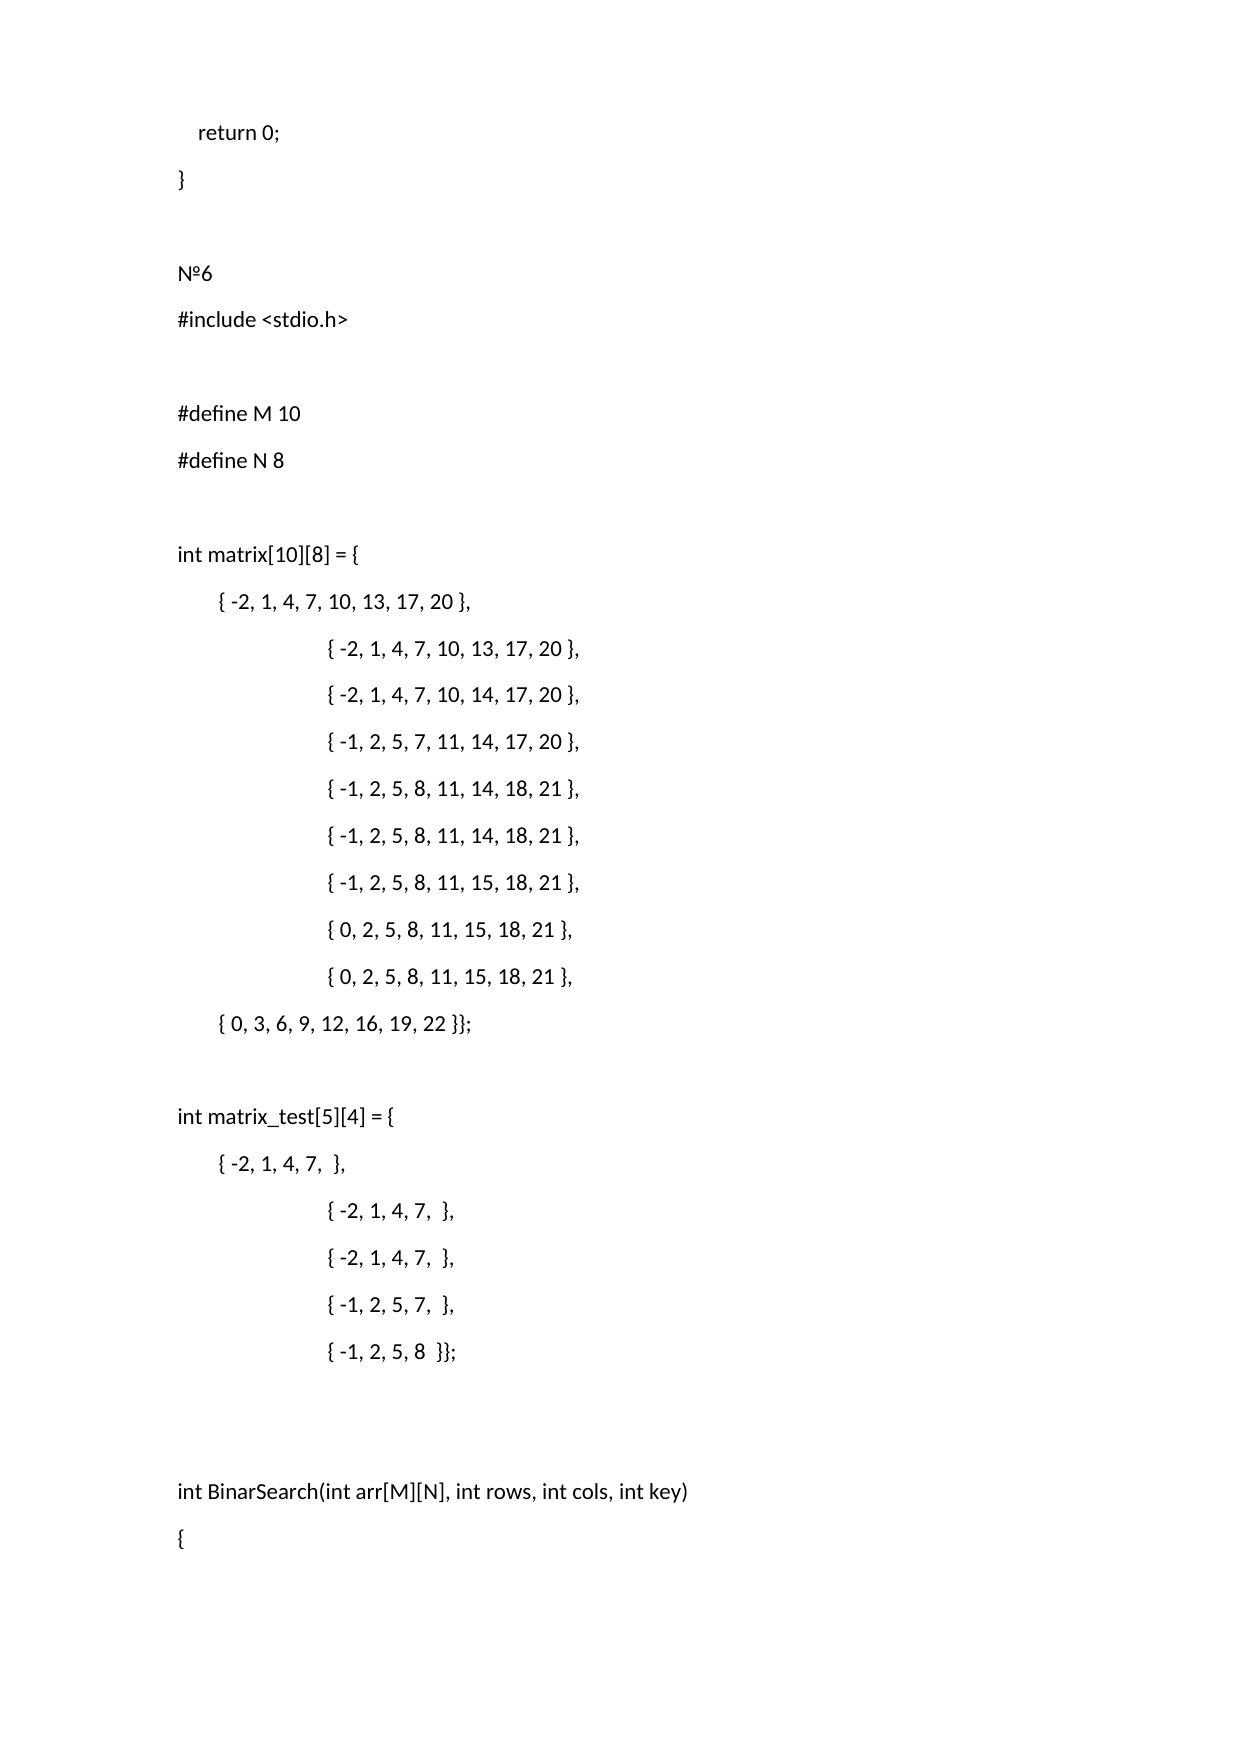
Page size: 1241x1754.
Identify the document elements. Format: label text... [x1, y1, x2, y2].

text { -2, 1, 4, 7, 10, 14, 17, 20 }, [177, 681, 1152, 709]
text { -2, 1, 4, 7, }, [177, 1196, 1152, 1224]
text { 0, 2, 5, 8, 11, 15, 18, 21 }, [177, 915, 1152, 943]
text №6 [177, 259, 1152, 287]
text { 0, 3, 6, 9, 12, 16, 19, 22 }}; [177, 1009, 1152, 1037]
text #define N 8 [177, 446, 1152, 474]
text { [177, 1524, 1152, 1552]
text #define M 10 [177, 399, 1152, 427]
text { -1, 2, 5, 8 }}; [177, 1337, 1152, 1365]
text int matrix_test[5][4] = { [177, 1102, 1152, 1131]
text { -1, 2, 5, 8, 11, 14, 18, 21 }, [177, 774, 1152, 802]
text { -2, 1, 4, 7, 10, 13, 17, 20 }, [177, 634, 1152, 662]
text return 0; [177, 118, 1152, 146]
text { -1, 2, 5, 8, 11, 15, 18, 21 }, [177, 868, 1152, 896]
text { 0, 2, 5, 8, 11, 15, 18, 21 }, [177, 962, 1152, 990]
text } [177, 165, 1152, 193]
text { -1, 2, 5, 8, 11, 14, 18, 21 }, [177, 821, 1152, 849]
text { -2, 1, 4, 7, 10, 13, 17, 20 }, [177, 587, 1152, 615]
text int BinarSearch(int arr[M][N], int rows, int cols, int key) [177, 1477, 1152, 1506]
text { -2, 1, 4, 7, }, [177, 1243, 1152, 1271]
text { -2, 1, 4, 7, }, [177, 1149, 1152, 1177]
text { -1, 2, 5, 7, }, [177, 1290, 1152, 1318]
text int matrix[10][8] = { [177, 540, 1152, 568]
text #include <stdio.h> [177, 306, 1152, 334]
text { -1, 2, 5, 7, 11, 14, 17, 20 }, [177, 727, 1152, 756]
